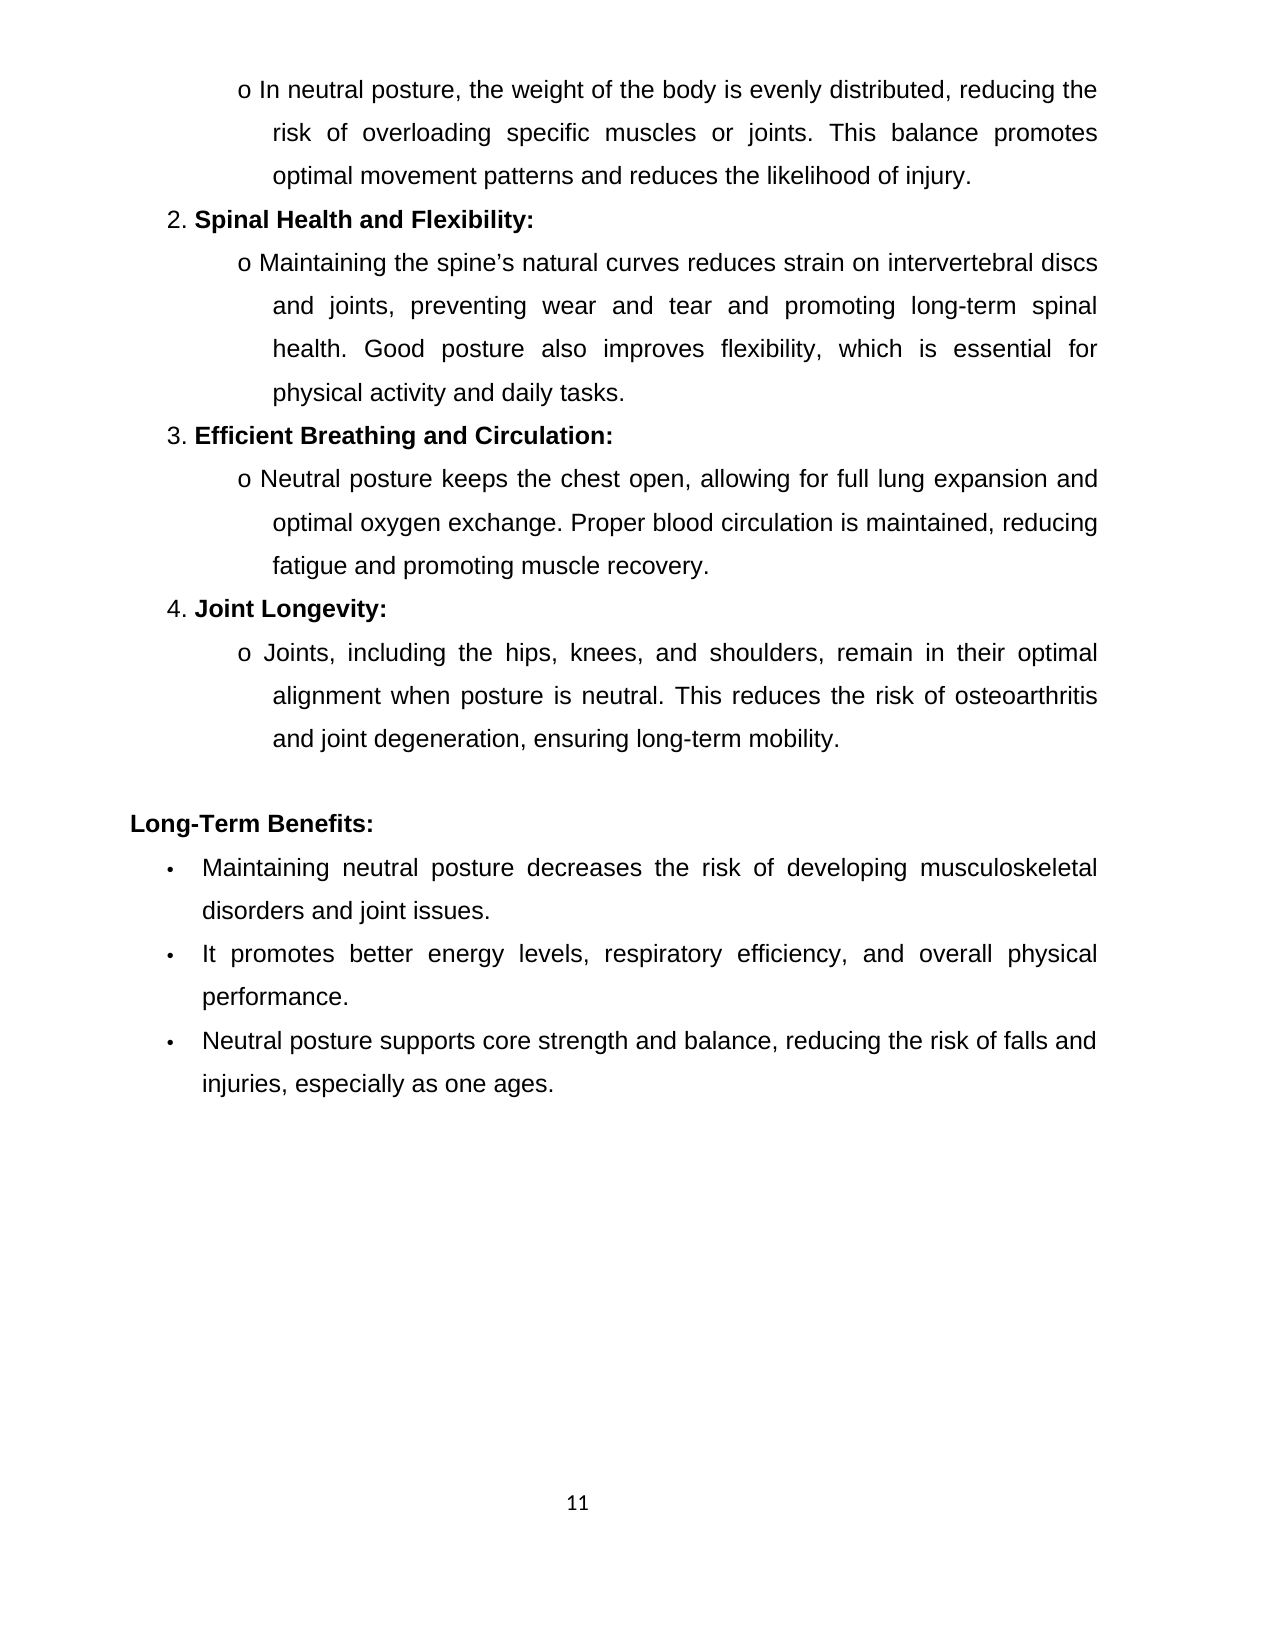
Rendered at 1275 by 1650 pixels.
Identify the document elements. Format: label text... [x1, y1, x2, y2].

text o Joints, including the hips, knees, and shoulders, remain in their optimal alignment when posture is neutral. This reduces the risk of osteoarthritis and joint degeneration, ensuring long-term mobility. [237, 637, 1099, 752]
list Neutral posture supports core strength and balance, reducing the risk of falls and injuries, especially as one ages. [167, 1026, 1099, 1098]
list Maintaining neutral posture decreases the risk of developing musculoskeletal disorders and joint issues. [167, 853, 1099, 924]
text 4. Joint Longevity: [167, 594, 1067, 623]
text Long-Term Benefits: [130, 809, 1067, 838]
text 2. Spinal Health and Flexibility: [167, 205, 1067, 233]
text o In neutral posture, the weight of the body is evenly distributed, reducing the risk of overloading specific muscles or joints. This balance promotes optimal movement patterns and reduces the likelihood of injury. [237, 75, 1099, 190]
text 3. Efficient Breathing and Circulation: [167, 421, 1067, 450]
list It promotes better energy levels, respiratory efficiency, and overall physical performance. [167, 939, 1099, 1011]
text o Neutral posture keeps the chest open, allowing for full lung expansion and optimal oxygen exchange. Proper blood circulation is maintained, reducing fatigue and promoting muscle recovery. [237, 464, 1099, 579]
text o Maintaining the spine’s natural curves reduces strain on intervertebral discs and joints, preventing wear and tear and promoting long-term spinal health. Good posture also improves flexibility, which is essential for physical activity and daily tasks. [237, 248, 1099, 406]
